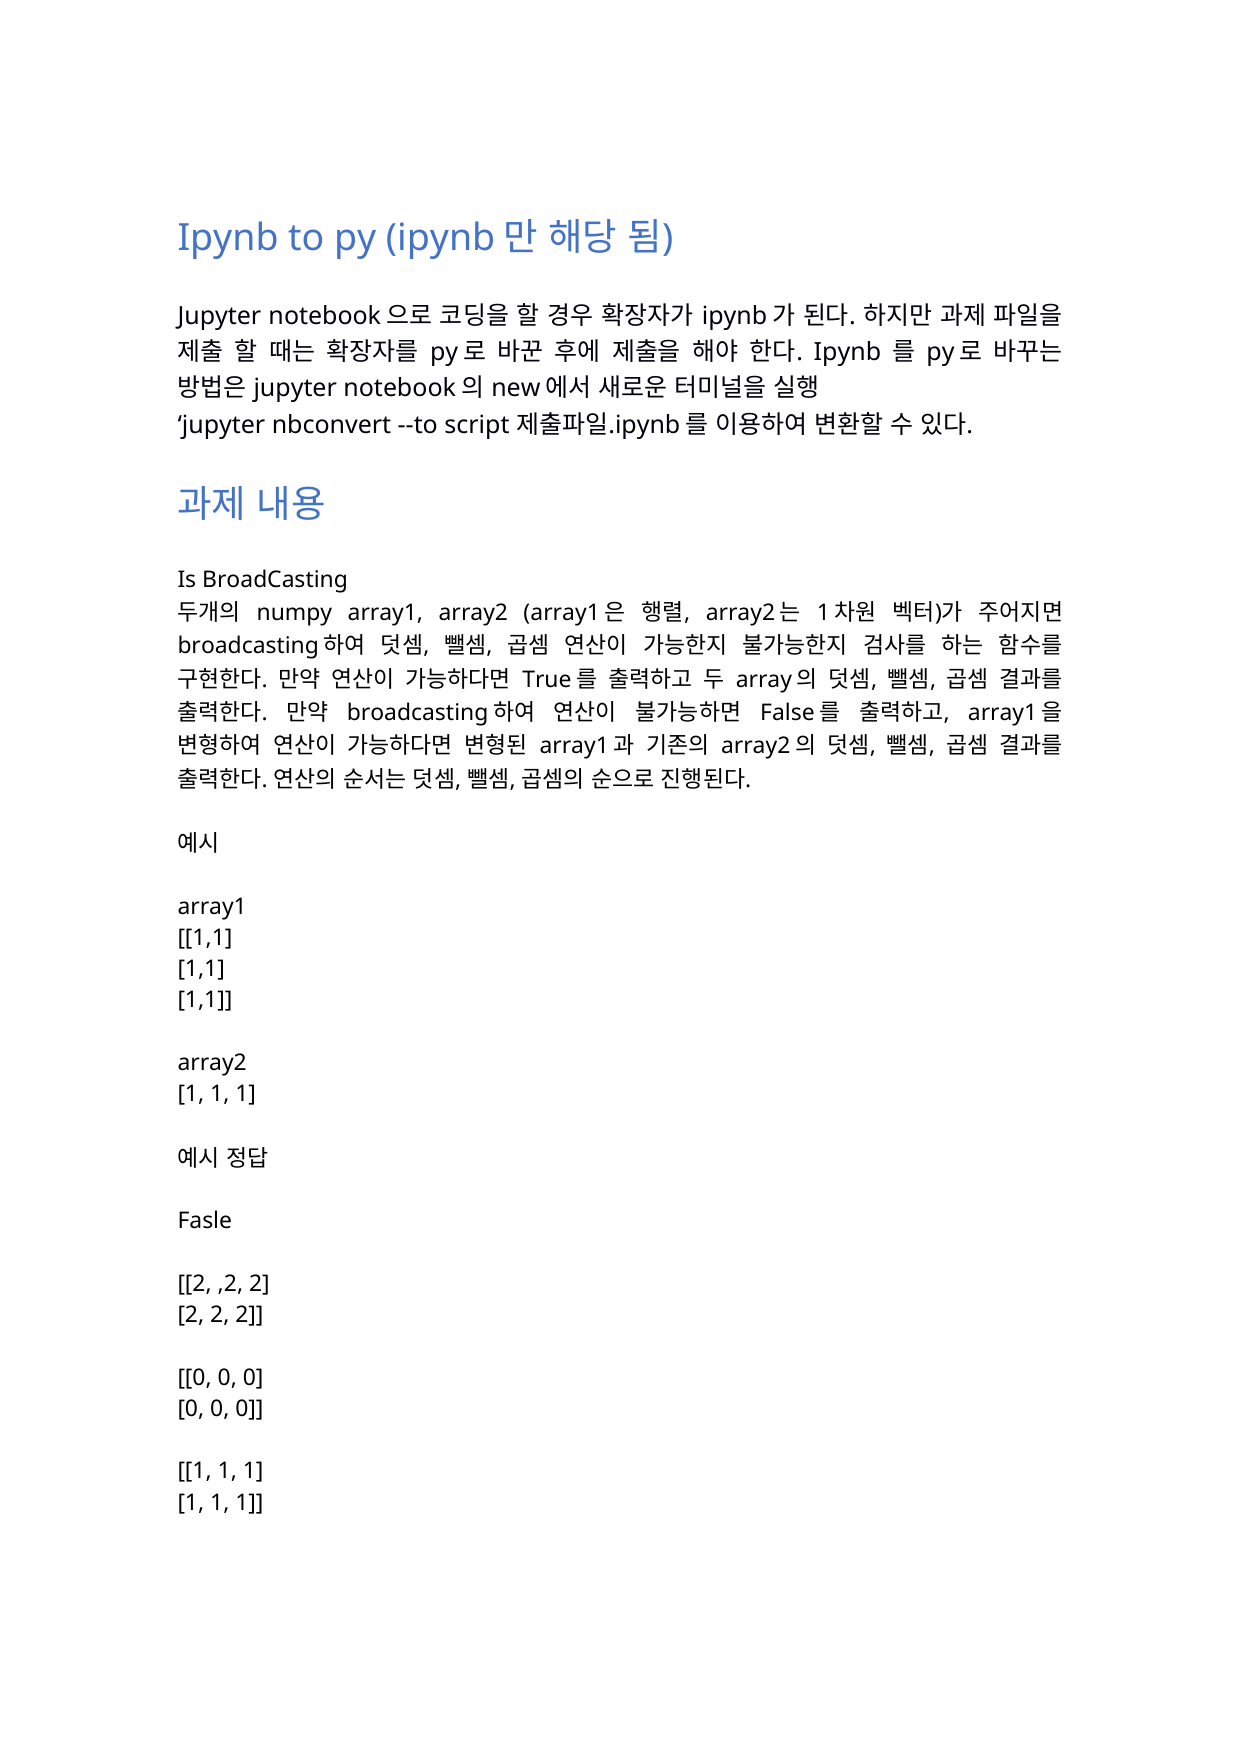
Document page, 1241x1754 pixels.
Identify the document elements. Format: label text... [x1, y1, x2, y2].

text [[1, 1, 1] [177, 1454, 1063, 1485]
text Ipynb to py (ipynb만 해당 됨) [177, 207, 1063, 261]
text 예시 정답 [177, 1140, 1063, 1173]
text array1 [177, 890, 1063, 921]
text Is BroadCasting [177, 563, 1063, 594]
text [[0, 0, 0] [177, 1360, 1063, 1392]
text ‘jupyter nbconvert --to script 제출파일.ipynb를 이용하여 변환할 수 있다. [177, 404, 1063, 440]
text [1,1] [177, 952, 1063, 983]
text 예시 [177, 825, 1063, 858]
text [[2, ,2, 2] [177, 1267, 1063, 1298]
text [2, 2, 2]] [177, 1298, 1063, 1329]
text [[1,1] [177, 921, 1063, 952]
text Fasle [177, 1204, 1063, 1235]
text [1,1]] [177, 983, 1063, 1015]
text 두개의 numpy array1, array2 (array1은 행렬, array2는 1차원 벡터)가 주어지면 broadcasting하여 덧셈, 뺄셈, 곱셈 연산이 가능한지 불가능한지 검사를 하는 함수를 구현한다. 만약 연산이 가능하다면 True를 출력하고 두 array의 덧셈, 뺄셈, 곱셈 결과를 출력한다. 만약 broadcasting하여 연산이 불가능하면 False를 출력하고, array1을 변형하여 연산이 가능하다면 변형된 array1과 기존의 array2의 덧셈, 뺄셈, 곱셈 결과를 출력한다. 연산의 순서는 덧셈, 뺄셈, 곱셈의 순으로 진행된다. [177, 594, 1063, 794]
text array2 [177, 1046, 1063, 1077]
text Jupyter notebook으로 코딩을 할 경우 확장자가 ipynb가 된다. 하지만 과제 파일을 제출 할 때는 확장자를 py로 바꾼 후에 제출을 해야 한다. Ipynb 를 py로 바꾸는 방법은 jupyter notebook의 new에서 새로운 터미널을 실행 [177, 295, 1063, 404]
text 과제 내용 [177, 474, 1063, 529]
text [0, 0, 0]] [177, 1392, 1063, 1423]
text [1, 1, 1] [177, 1077, 1063, 1108]
text [1, 1, 1]] [177, 1485, 1063, 1517]
